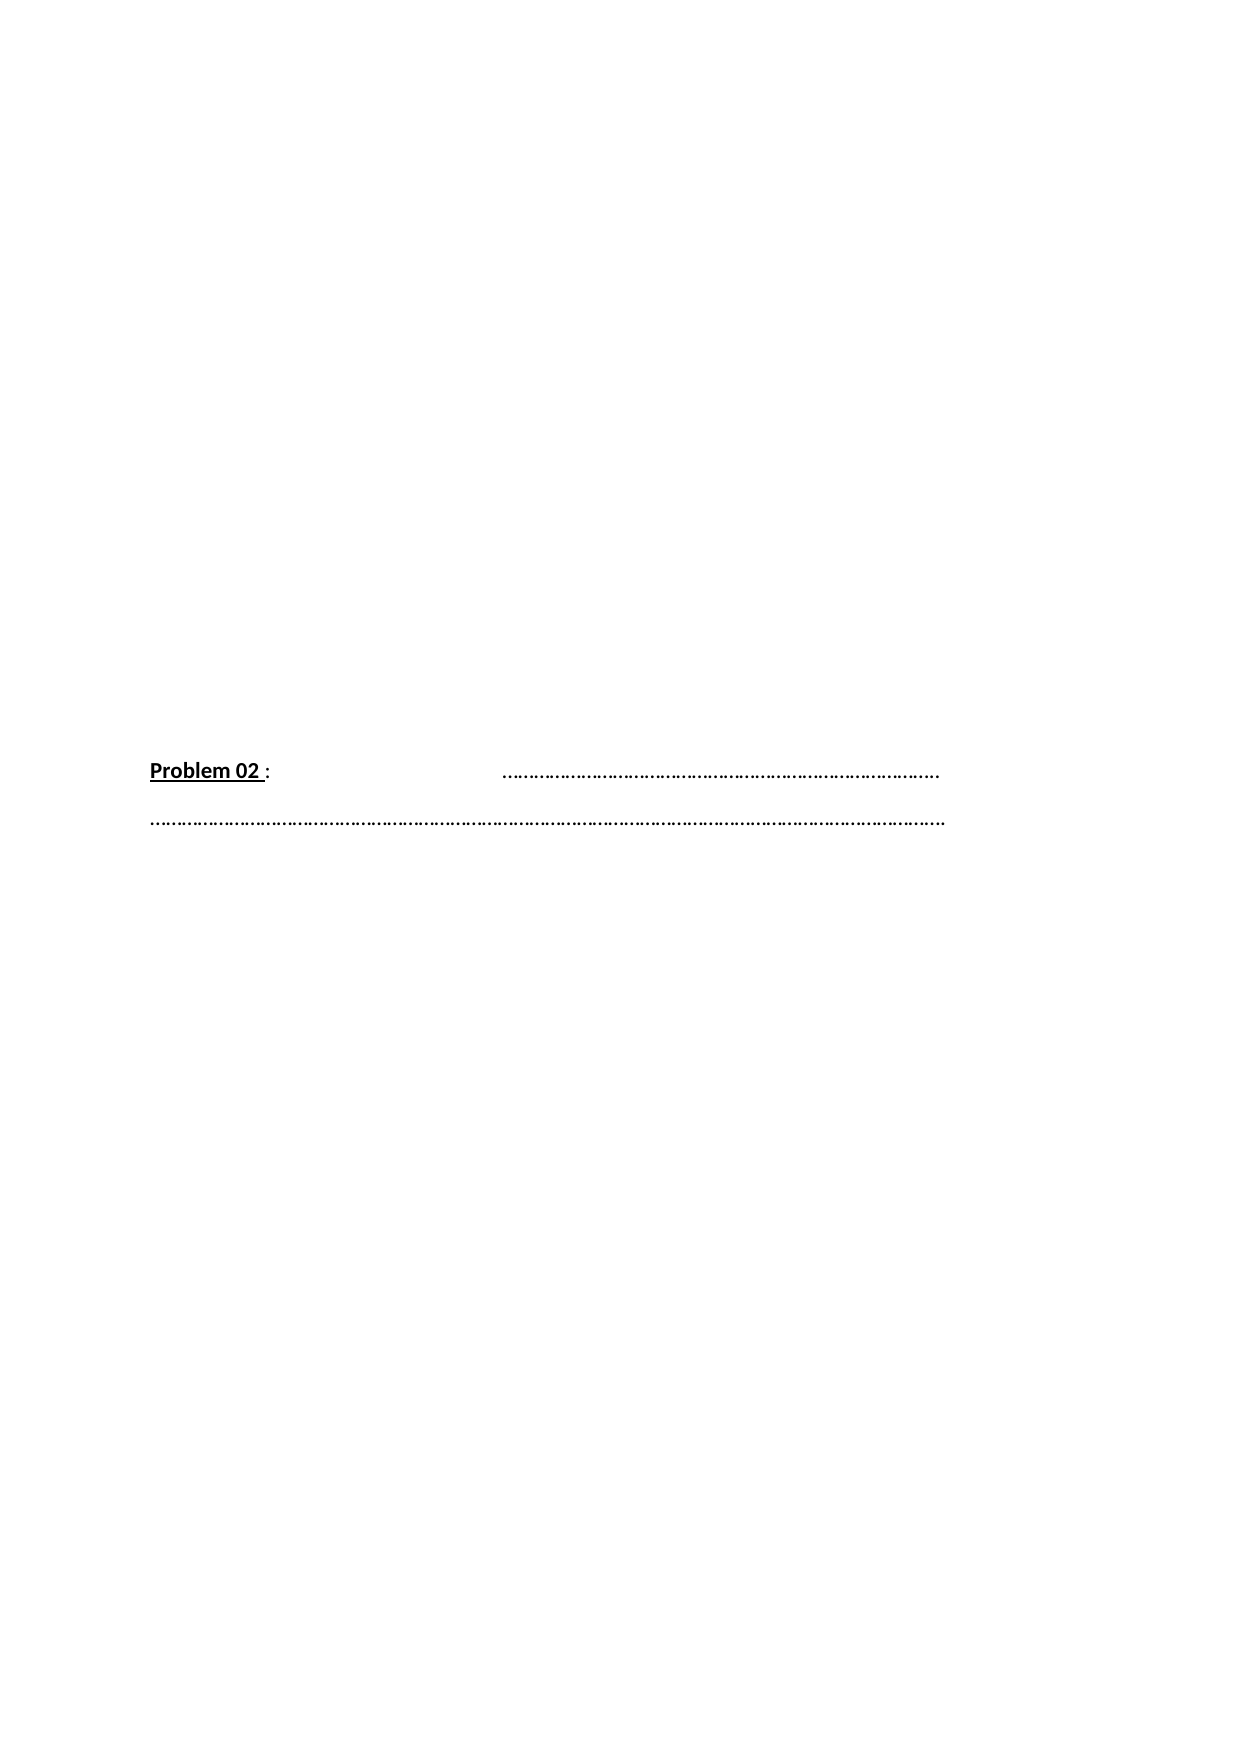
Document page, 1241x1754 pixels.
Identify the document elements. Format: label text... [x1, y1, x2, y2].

text Problem 02 : ……………………………………………………………………….. [150, 756, 1090, 784]
text ……………………………………………………………………………………………………………………………………. [150, 803, 1090, 831]
